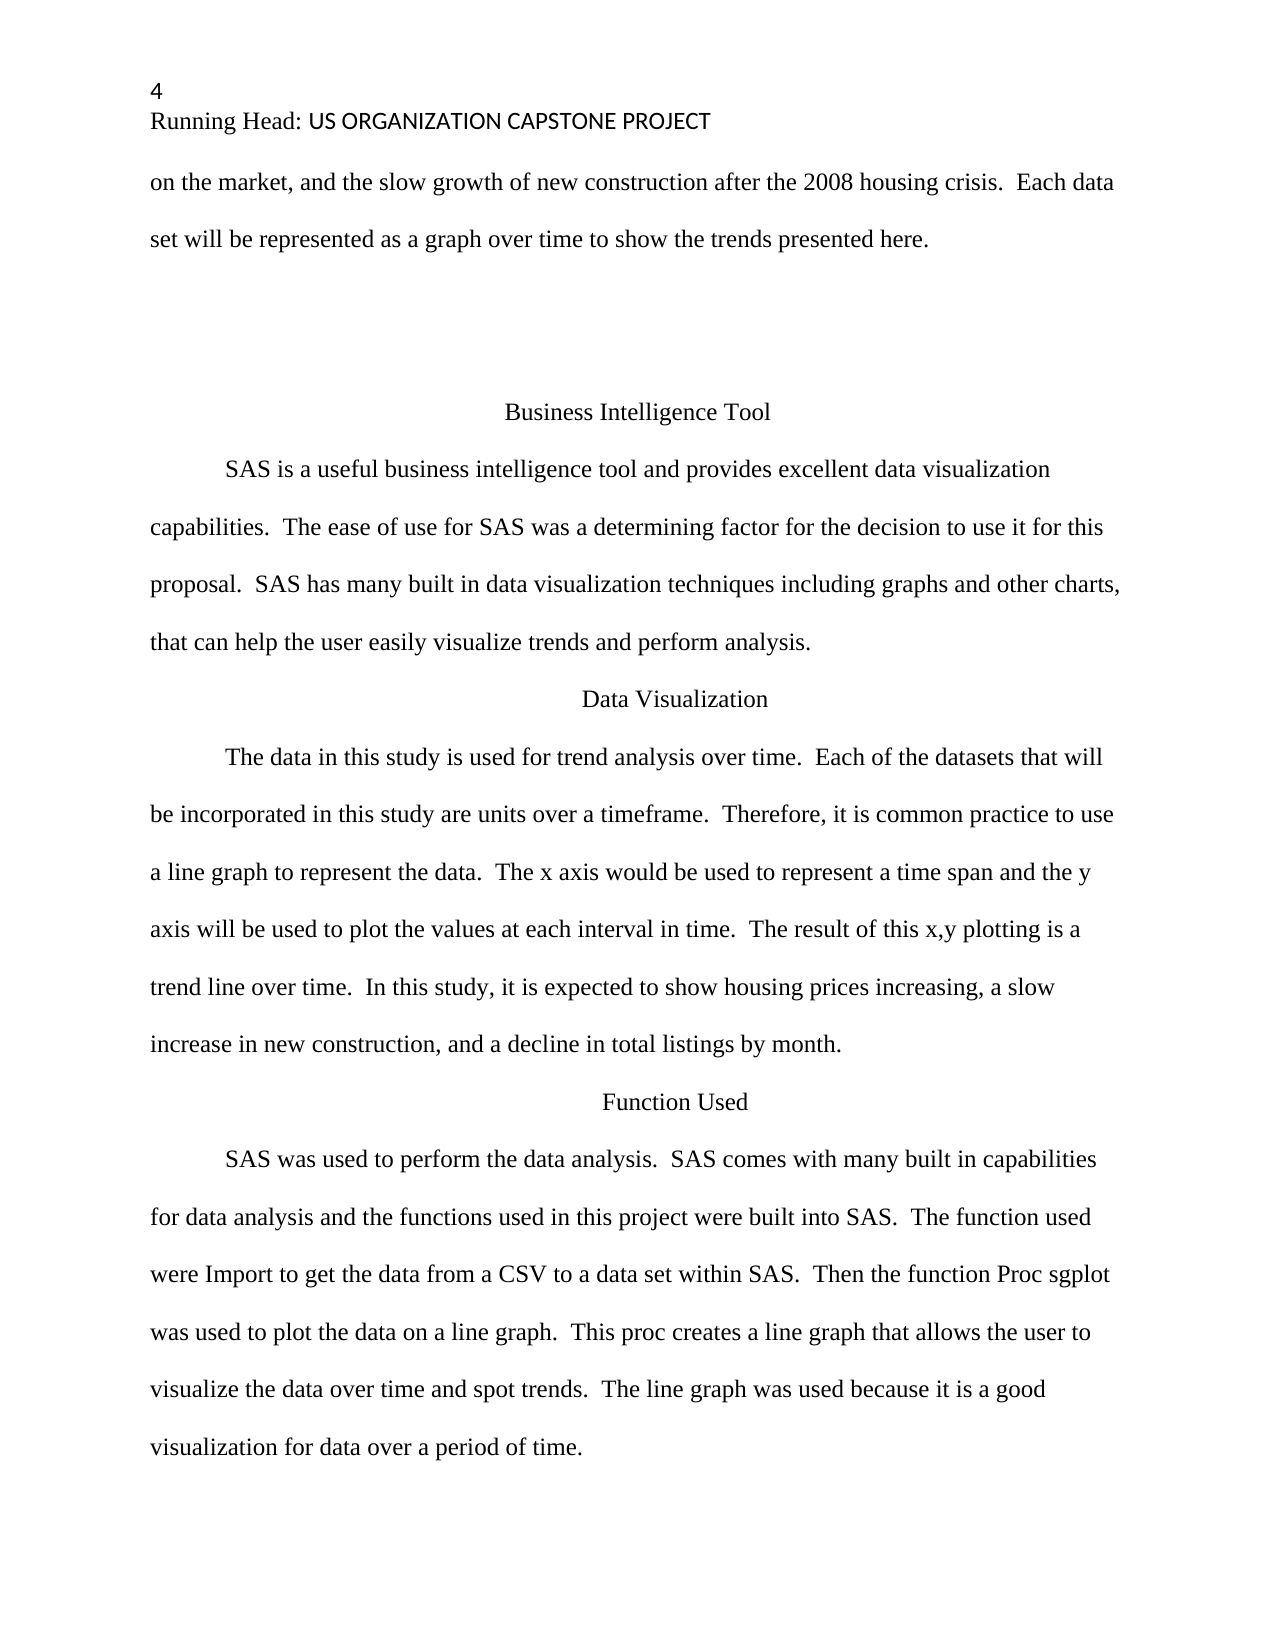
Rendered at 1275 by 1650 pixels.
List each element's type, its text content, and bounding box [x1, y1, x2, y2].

text Function Used [150, 1087, 1125, 1115]
text Business Intelligence Tool [150, 397, 1125, 425]
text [150, 167, 1125, 253]
text SAS was used to perform the data analysis. SAS comes with many built in capabilities for data analysis and the functions used in this project were built into SAS. The function used were Import to get the data from a CSV to a data set within SAS. Then the function Proc sgplot was used to plot the data on a line graph. This proc creates a line graph that allows the user to visualize the data over time and spot trends. The line graph was used because it is a good visualization for data over a period of time. [150, 1144, 1125, 1460]
text Data Visualization [150, 684, 1125, 713]
text The data in this study is used for trend analysis over time. Each of the datasets that will be incorporated in this study are units over a timeframe. Therefore, it is common practice to use a line graph to represent the data. The x axis would be used to represent a time span and the y axis will be used to plot the values at each interval in time. The result of this x,y plotting is a trend line over time. In this study, it is expected to show housing prices increasing, a slow increase in new construction, and a decline in total listings by month. [150, 742, 1125, 1058]
text SAS is a useful business intelligence tool and provides excellent data visualization capabilities. The ease of use for SAS was a determining factor for the decision to use it for this proposal. SAS has many built in data visualization techniques including graphs and other charts, that can help the user easily visualize trends and perform analysis. [150, 454, 1125, 655]
